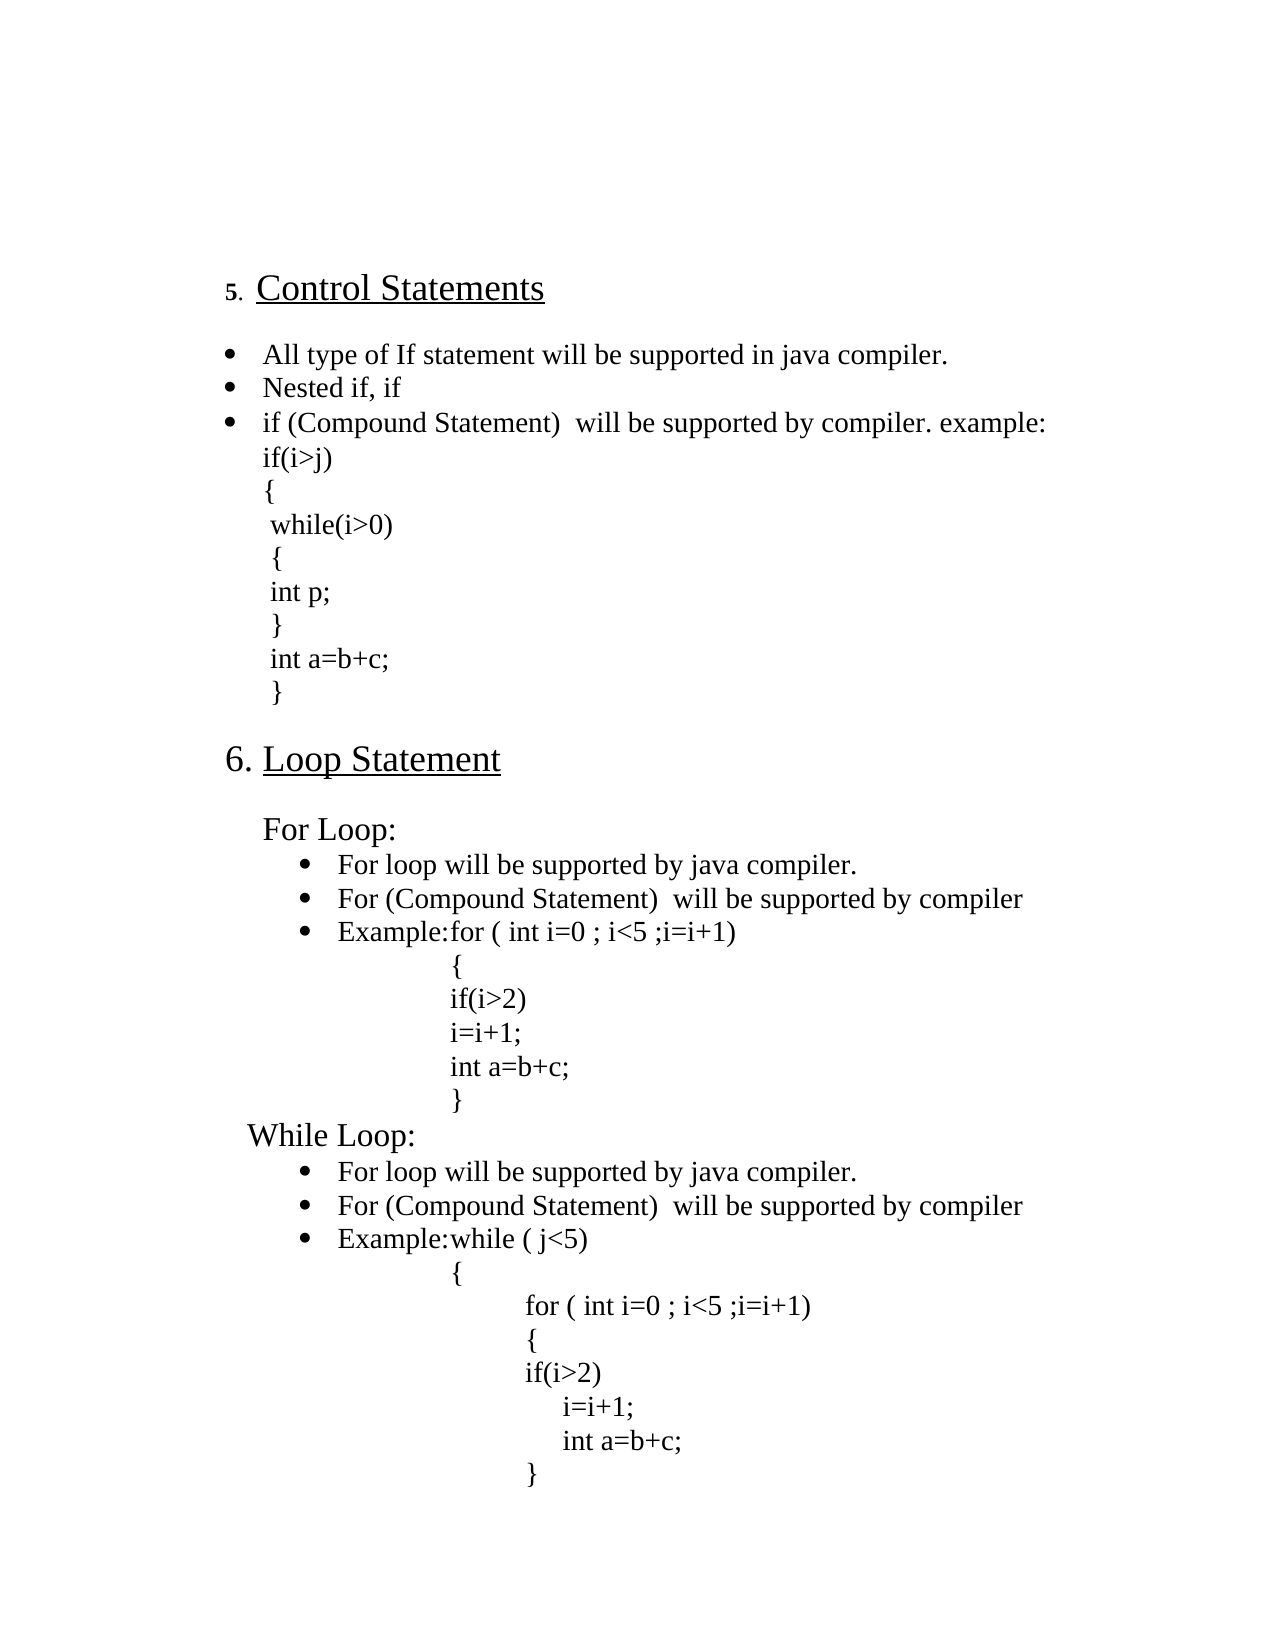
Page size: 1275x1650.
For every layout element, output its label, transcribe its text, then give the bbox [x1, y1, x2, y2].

text 5. Control Statements [225, 265, 1125, 308]
list For loop will be supported by java compiler. [300, 847, 1125, 881]
list All type of If statement will be supported in java compiler. [225, 337, 1125, 371]
text } [450, 1082, 1125, 1116]
list Example: for ( int i=0 ; i<5 ;i=i+1) [300, 914, 1125, 948]
list { [262, 473, 1125, 507]
text } [450, 1456, 1125, 1490]
list } [262, 607, 1125, 641]
list i=i+1; [412, 1015, 1125, 1049]
list { [412, 1255, 1125, 1288]
list if(i>j) [262, 440, 1125, 473]
list Loop Statement [225, 737, 1125, 780]
list For (Compound Statement) will be supported by compiler [300, 1188, 1125, 1221]
list { [412, 948, 1125, 982]
list if(i>2) [450, 1356, 1125, 1389]
text int a=b+c; [487, 1423, 1125, 1456]
list if(i>2) [412, 982, 1125, 1015]
text int a=b+c; [375, 1049, 1125, 1082]
list For loop will be supported by java compiler. [300, 1154, 1125, 1188]
list while(i>0) [262, 507, 1125, 540]
list For (Compound Statement) will be supported by compiler [300, 881, 1125, 914]
list int a=b+c; [262, 641, 1125, 674]
list Example: while ( j<5) [300, 1221, 1125, 1255]
list Nested if, if [225, 371, 1125, 404]
list if (Compound Statement) will be supported by compiler. example: [225, 404, 1125, 440]
text For Loop: [262, 809, 1125, 847]
list for ( int i=0 ; i<5 ;i=i+1) [450, 1288, 1125, 1322]
list { [487, 1322, 1125, 1356]
list { [262, 540, 1125, 574]
list } [262, 674, 1125, 708]
list int p; [262, 574, 1125, 607]
text While Loop: [150, 1116, 1125, 1154]
list i=i+1; [562, 1389, 1125, 1423]
